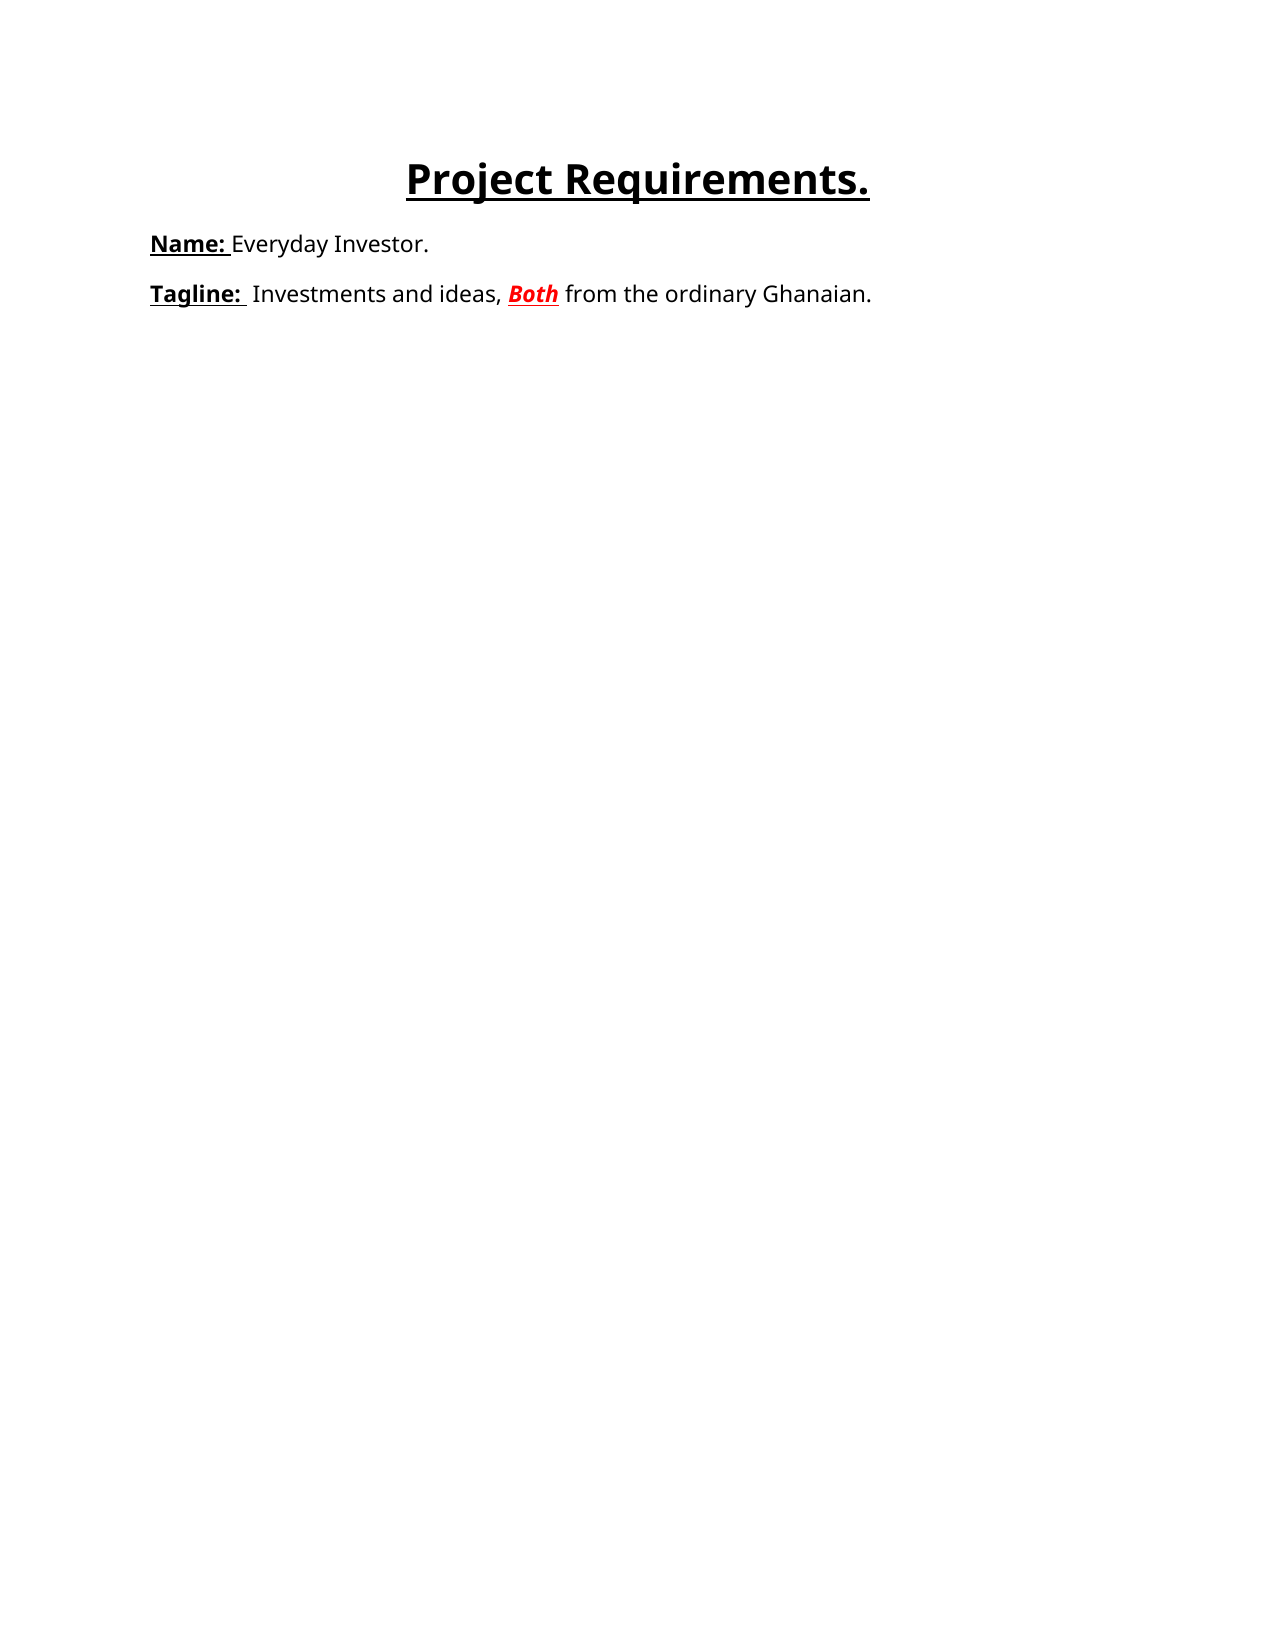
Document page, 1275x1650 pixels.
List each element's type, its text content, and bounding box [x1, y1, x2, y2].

text Project Requirements. [150, 150, 1125, 207]
text Tagline: Investments and ideas, Both from the ordinary Ghanaian. [150, 278, 1125, 309]
text Name: Everyday Investor. [150, 228, 1125, 259]
